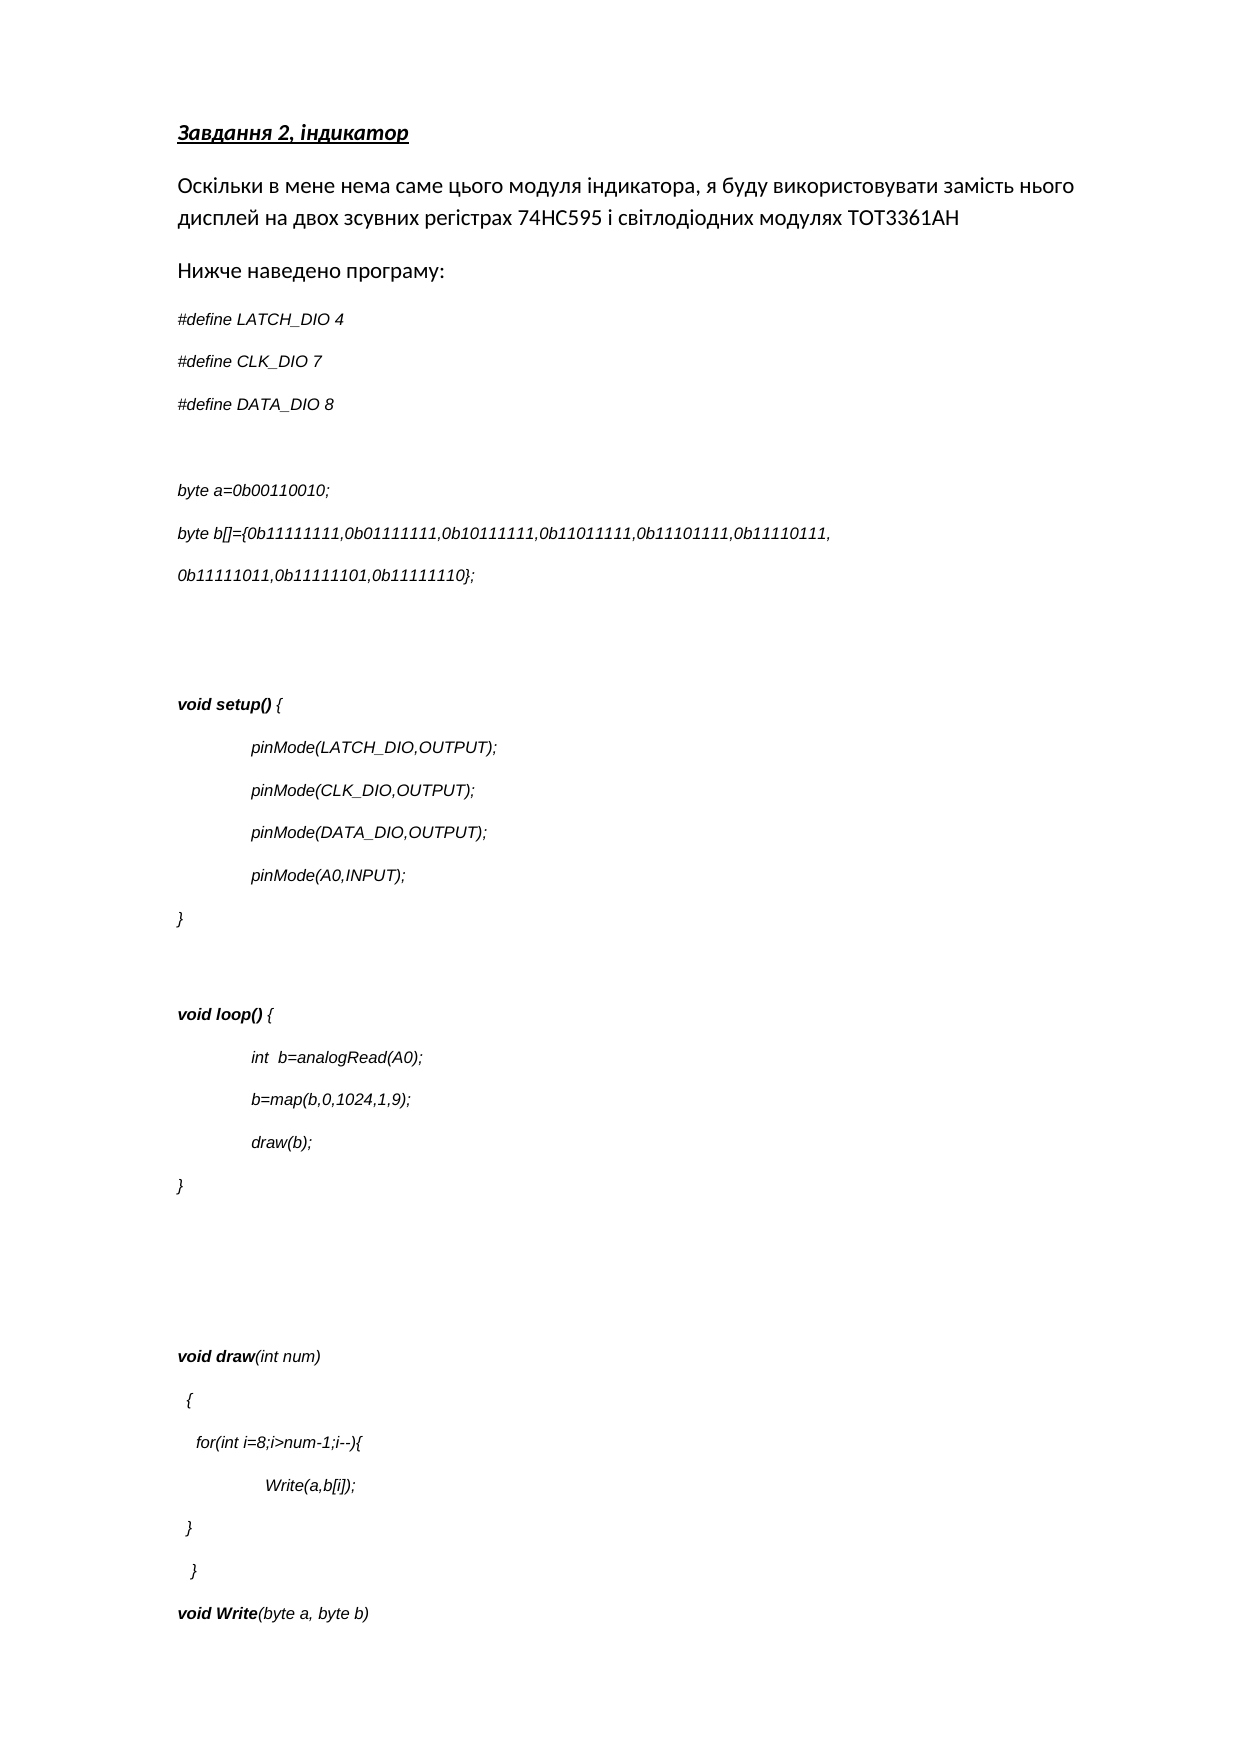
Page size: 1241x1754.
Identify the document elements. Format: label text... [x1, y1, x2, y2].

text int b=analogRead(A0); [177, 1047, 1152, 1067]
text Write(a,b[i]); [177, 1476, 1152, 1495]
text 0b11111011,0b11111101,0b11111110}; [177, 566, 1152, 585]
text Оскільки в мене нема саме цього модуля індикатора, я буду використовувати замість нього дисплей на двох зсувних регістрах 74HC595 і світлодіодних модулях TOT3361AH [177, 171, 1152, 231]
text byte b[]={0b11111111,0b01111111,0b10111111,0b11011111,0b11101111,0b11110111, [177, 523, 1152, 543]
text #define CLK_DIO 7 [177, 352, 1152, 371]
text b=map(b,0,1024,1,9); [177, 1090, 1152, 1109]
text { [177, 1390, 1152, 1409]
text Нижче наведено програму: [177, 256, 1152, 284]
text pinMode(CLK_DIO,OUTPUT); [177, 780, 1152, 799]
text draw(b); [177, 1133, 1152, 1152]
text void draw(int num) [177, 1347, 1152, 1366]
text } [177, 1176, 1152, 1195]
text Завдання 2, індикатор [177, 118, 1152, 146]
text for(int i=8;i>num-1;i--){ [177, 1433, 1152, 1452]
text void loop() { [177, 1004, 1152, 1024]
text } [177, 909, 1152, 928]
text pinMode(LATCH_DIO,OUTPUT); [177, 737, 1152, 757]
text } [177, 1561, 1152, 1580]
text pinMode(A0,INPUT); [177, 866, 1152, 885]
text pinMode(DATA_DIO,OUTPUT); [177, 823, 1152, 842]
text #define DATA_DIO 8 [177, 395, 1152, 414]
text void Write(byte a, byte b) [177, 1604, 1152, 1623]
text #define LATCH_DIO 4 [177, 309, 1152, 328]
text byte a=0b00110010; [177, 481, 1152, 500]
text void setup() { [177, 695, 1152, 714]
text } [177, 1518, 1152, 1537]
